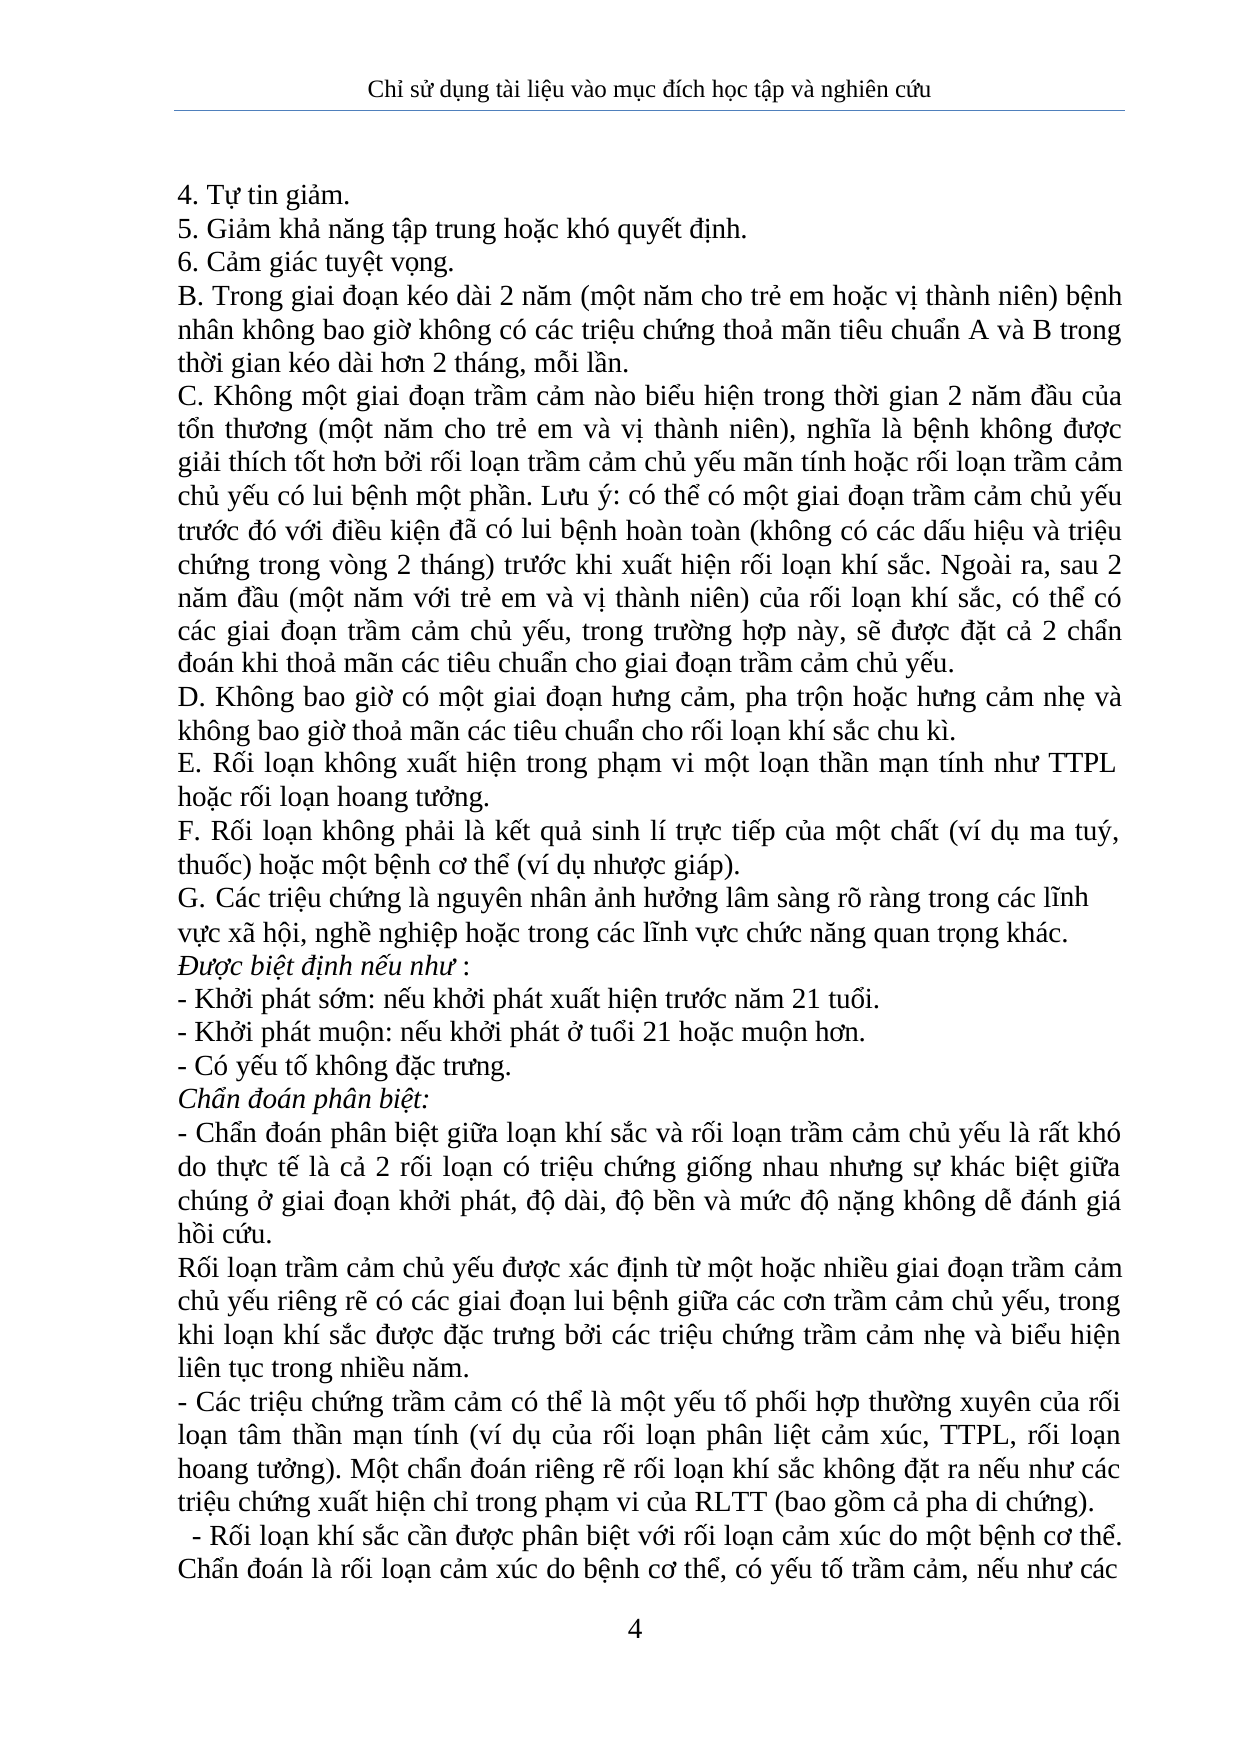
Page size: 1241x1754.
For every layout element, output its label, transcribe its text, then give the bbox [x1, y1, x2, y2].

list Giảm khả năng tập trung hoặc khó quyết định. [177, 211, 1134, 245]
text hoặc rối loạn hoang tưởng. [177, 780, 1134, 813]
text Chẩn đoán phân biệt: [177, 1082, 1134, 1116]
list Cảm giác tuyệt vọng. [177, 245, 1134, 278]
list Không bao giờ có một giai đoạn hưng cảm, pha trộn hoặc hưng cảm nhẹ và không bao giờ thoả mãn các tiêu chuẩn cho rối loạn khí sắc chu kì. [177, 679, 1123, 746]
list Các triệu chứng trầm cảm có thể là một yếu tố phối hợp thường xuyên của rối loạn tâm thần mạn tính (ví dụ của rối loạn phân liệt cảm xúc, TTPL, rối loạn hoang tưởng). Một chẩn đoán riêng rẽ rối loạn khí sắc không đặt ra nếu như các triệu chứng xuất hiện chỉ trong phạm vi của RLTT (bao gồm cả pha di chứng). [177, 1384, 1123, 1518]
list Trong giai đoạn kéo dài 2 năm (một năm cho trẻ em hoặc vị thành niên) bệnh nhân không bao giờ không có các triệu chứng thoả mãn tiêu chuẩn A và B trong thời gian kéo dài hơn 2 tháng, mỗi lần. [177, 278, 1123, 379]
list Tự tin giảm. [177, 178, 1134, 211]
list Rối loạn không xuất hiện trong phạm vi một loạn thần mạn tính như TTPL [177, 746, 1134, 780]
list Có yếu tố không đặc trưng. [177, 1048, 1134, 1082]
text - Rối loạn khí sắc cần được phân biệt với rối loạn cảm xúc do một bệnh cơ thể. Chẩn đoán là rối loạn cảm xúc do bệnh cơ thể, có yếu tố trầm cảm, nếu như các [177, 1518, 1123, 1585]
list Các triệu chứng là nguyên nhân ảnh hưởng lâm sàng rõ ràng trong các lĩnh vực xã hội, nghề nghiệp hoặc trong các lĩnh vực chức năng quan trọng khác. Được biệt định nếu như : [177, 880, 1121, 981]
list Chẩn đoán phân biệt giữa loạn khí sắc và rối loạn trầm cảm chủ yếu là rất khó do thực tế là cả 2 rối loạn có triệu chứng giống nhau nhưng sự khác biệt giữa chúng ở giai đoạn khởi phát, độ dài, độ bền và mức độ nặng không dễ đánh giá hồi cứu. [177, 1116, 1123, 1250]
list Không một giai đoạn trầm cảm nào biểu hiện trong thời gian 2 năm đầu của tổn thương (một năm cho trẻ em và vị thành niên), nghĩa là bệnh không được giải thích tốt hơn bởi rối loạn trầm cảm chủ yếu mãn tính hoặc rối loạn trầm cảm chủ yếu có lui bệnh một phần. Lưu ý: có thể có một giai đoạn trầm cảm chủ yếu trước đó với điều kiện đã có lui bệnh hoàn toàn (không có các dấu hiệu và triệu chứng trong vòng 2 tháng) trước khi xuất hiện rối loạn khí sắc. Ngoài ra, sau 2 năm đầu (một năm với trẻ em và vị thành niên) của rối loạn khí sắc, có thể có các giai đoạn trầm cảm chủ yếu, trong trường hợp này, sẽ được đặt cả 2 chẩn đoán khi thoả mãn các tiêu chuẩn cho giai đoạn trầm cảm chủ yếu. [177, 379, 1123, 679]
text Rối loạn trầm cảm chủ yếu được xác định từ một hoặc nhiều giai đoạn trầm cảm chủ yếu riêng rẽ có các giai đoạn lui bệnh giữa các cơn trầm cảm chủ yếu, trong khi loạn khí sắc được đặc trưng bởi các triệu chứng trầm cảm nhẹ và biểu hiện liên tục trong nhiều năm. [177, 1250, 1123, 1384]
list Khởi phát muộn: nếu khởi phát ở tuổi 21 hoặc muộn hơn. [177, 1015, 1134, 1048]
list Rối loạn không phải là kết quả sinh lí trực tiếp của một chất (ví dụ ma tuý, thuốc) hoặc một bệnh cơ thể (ví dụ nhược giáp). [177, 813, 1123, 880]
list Khởi phát sớm: nếu khởi phát xuất hiện trước năm 21 tuổi. [177, 981, 1134, 1015]
